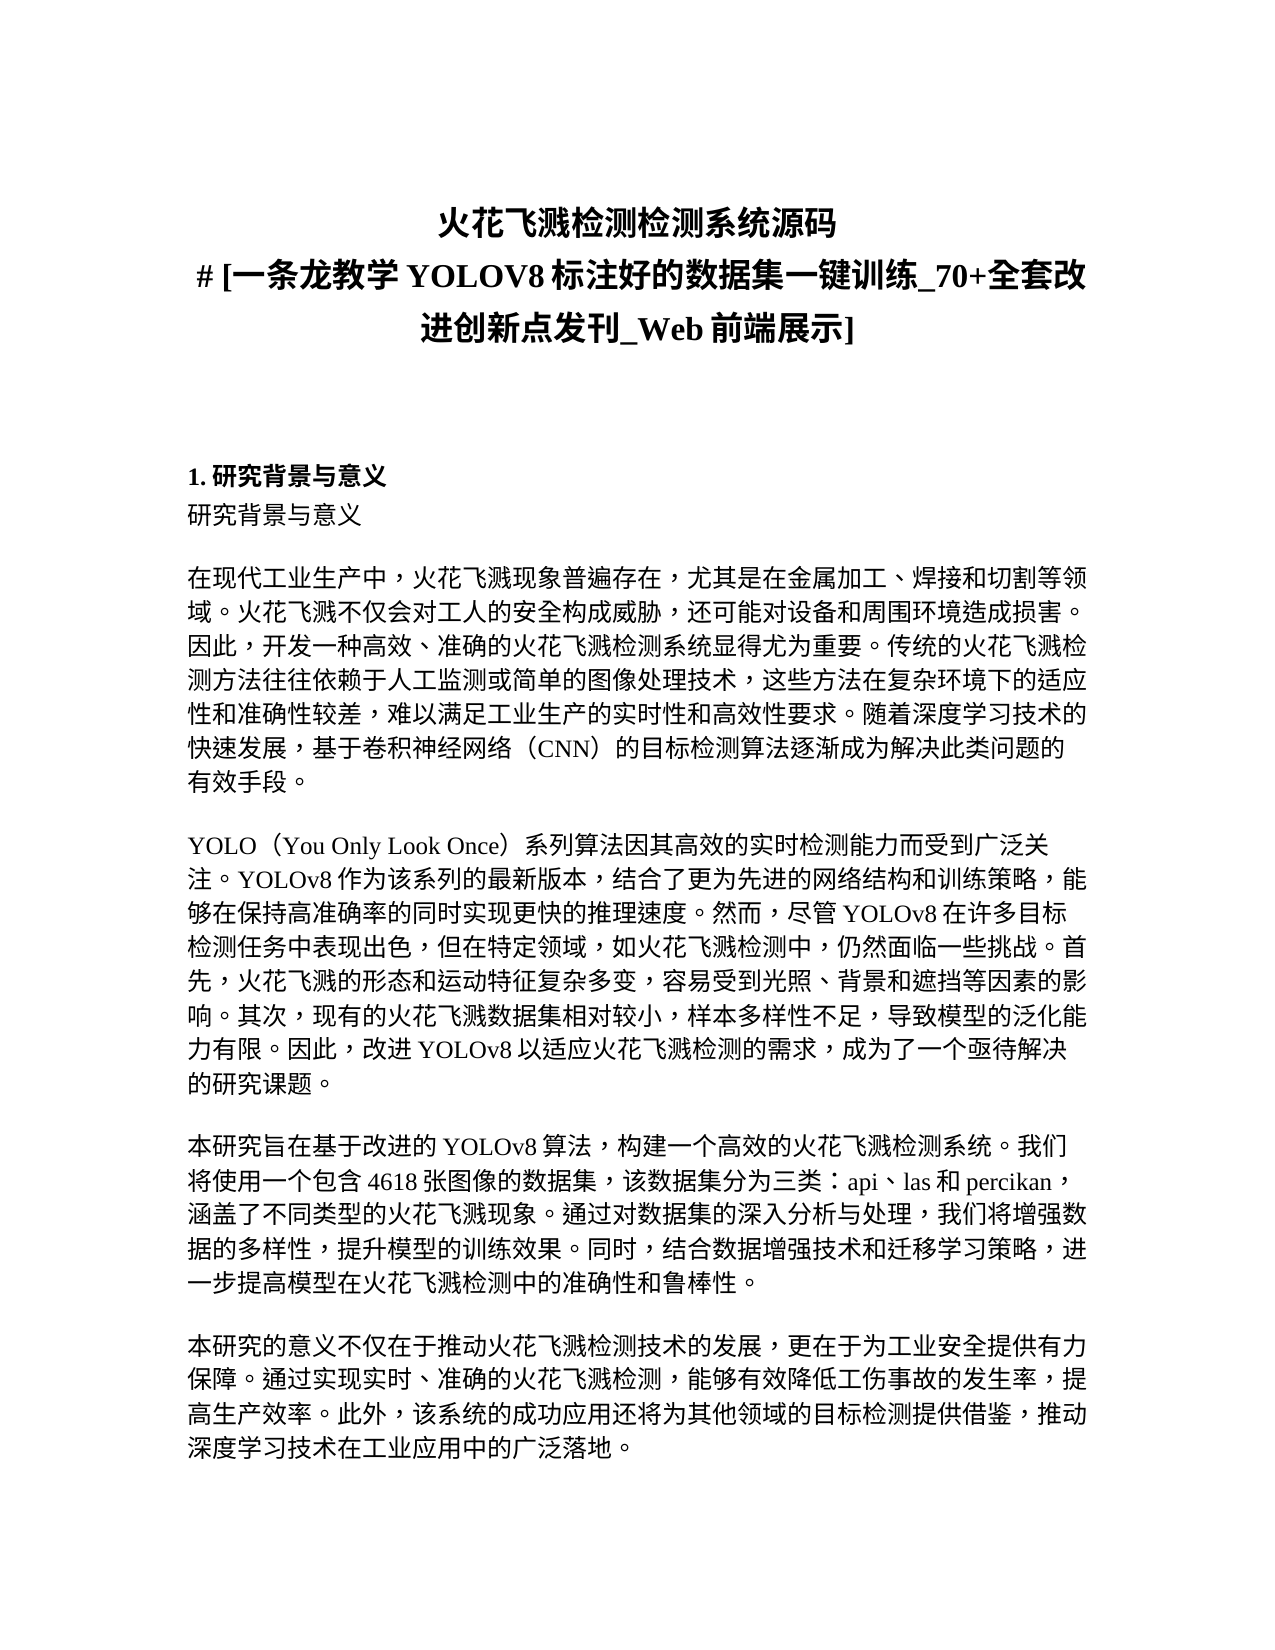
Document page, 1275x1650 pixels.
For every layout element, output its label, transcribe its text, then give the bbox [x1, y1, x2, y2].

subtitle 1. 研究背景与意义 [187, 459, 1087, 493]
subtitle 火花飞溅检测检测系统源码 # [一条龙教学YOLOV8标注好的数据集一键训练_70+全套改进创新点发刊_Web前端展示] [187, 200, 1087, 350]
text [187, 498, 1087, 1493]
